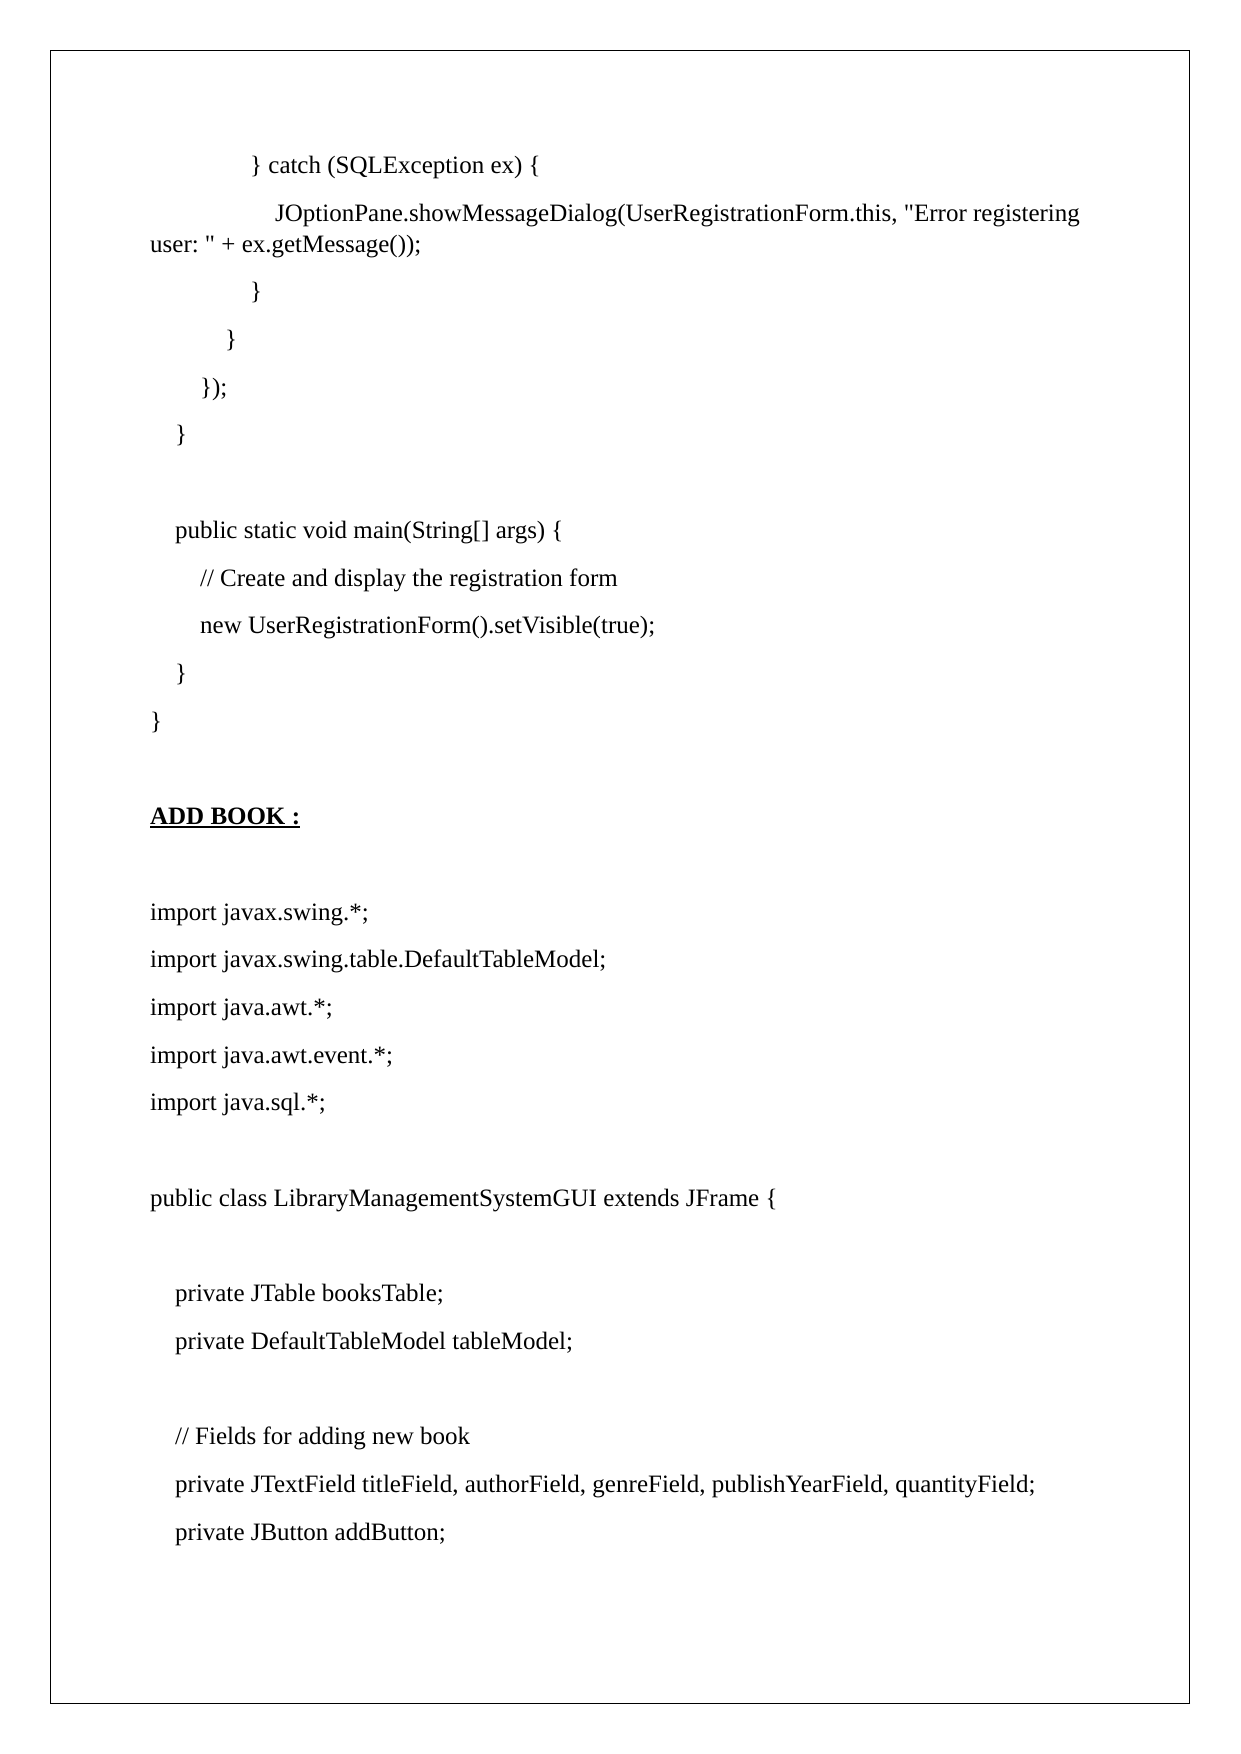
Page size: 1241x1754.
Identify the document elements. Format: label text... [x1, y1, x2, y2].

text private DefaultTableModel tableModel; [150, 1326, 1090, 1355]
text public static void main(String[] args) { [150, 515, 1090, 544]
text private JTable booksTable; [150, 1278, 1090, 1307]
text import java.sql.*; [150, 1087, 1090, 1116]
text } catch (SQLException ex) { [150, 150, 1090, 179]
text } [150, 324, 1090, 353]
text // Create and display the registration form [150, 563, 1090, 591]
text ADD BOOK : [150, 801, 1090, 830]
text import java.awt.event.*; [150, 1040, 1090, 1068]
text // Fields for adding new book [150, 1421, 1090, 1450]
text public class LibraryManagementSystemGUI extends JFrame { [150, 1183, 1090, 1212]
text JOptionPane.showMessageDialog(UserRegistrationForm.this, "Error registering user: " + ex.getMessage()); [150, 198, 1090, 257]
text new UserRegistrationForm().setVisible(true); [150, 610, 1090, 639]
text } [150, 419, 1090, 448]
text import javax.swing.table.DefaultTableModel; [150, 944, 1090, 973]
text import java.awt.*; [150, 992, 1090, 1021]
text } [150, 706, 1090, 734]
text private JButton addButton; [150, 1517, 1090, 1546]
text private JTextField titleField, authorField, genreField, publishYearField, quantityField; [150, 1469, 1090, 1498]
text }); [150, 372, 1090, 401]
text } [150, 658, 1090, 687]
text } [150, 276, 1090, 305]
text import javax.swing.*; [150, 897, 1090, 925]
